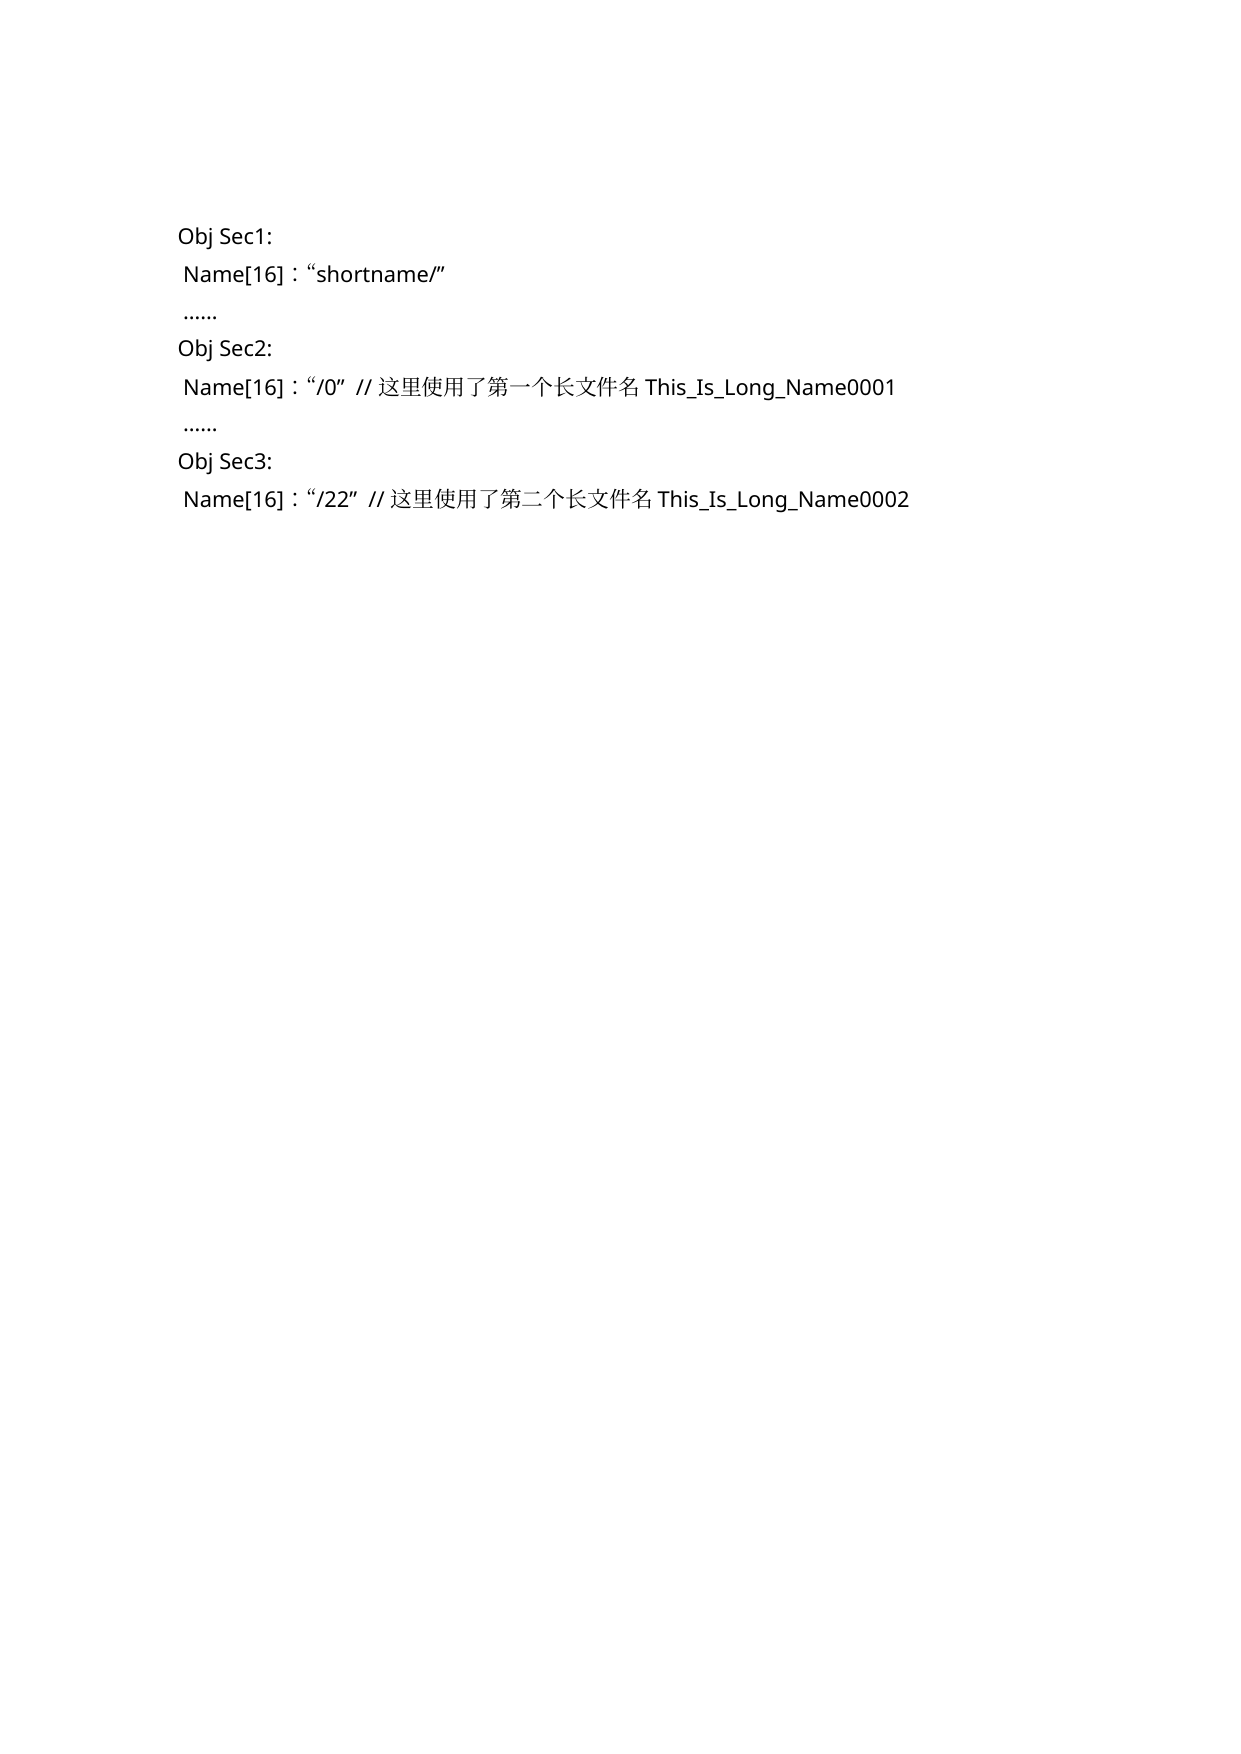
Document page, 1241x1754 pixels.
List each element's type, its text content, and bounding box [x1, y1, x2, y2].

text Name[16]：“shortname/” [177, 254, 1063, 292]
text Name[16]：“/0” // 这里使用了第一个长文件名This_Is_Long_Name0001 [177, 367, 1063, 404]
text Name[16]：“/22” // 这里使用了第二个长文件名This_Is_Long_Name0002 [177, 479, 1063, 517]
text Obj Sec3: [177, 442, 1063, 479]
text …… [177, 404, 1063, 442]
text Obj Sec1: [177, 217, 1063, 254]
text …… [177, 292, 1063, 329]
text Obj Sec2: [177, 329, 1063, 367]
